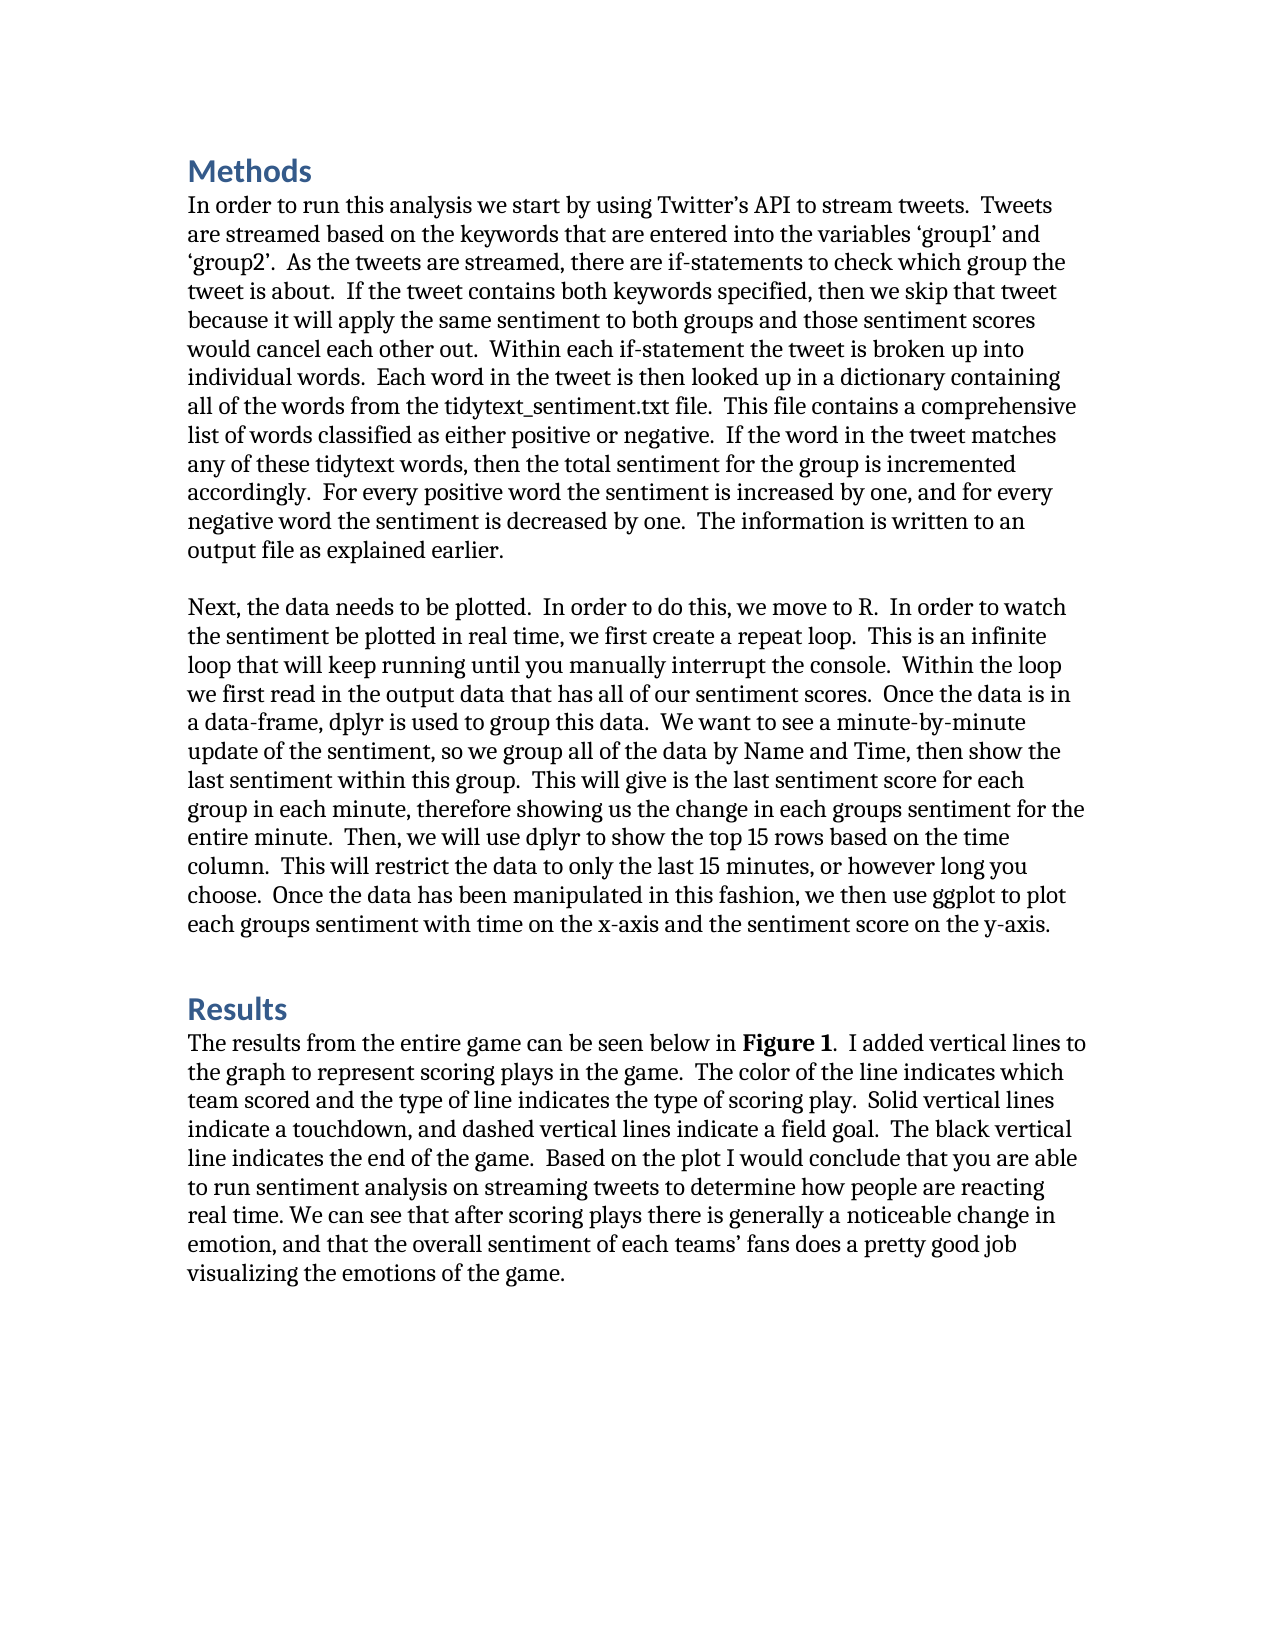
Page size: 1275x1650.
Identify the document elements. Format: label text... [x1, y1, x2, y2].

text The results from the entire game can be seen below in Figure 1. I added vertical lines to the graph to represent scoring plays in the game. The color of the line indicates which team scored and the type of line indicates the type of scoring play. Solid vertical lines indicate a touchdown, and dashed vertical lines indicate a field goal. The black vertical line indicates the end of the game. Based on the plot I would conclude that you are able to run sentiment analysis on streaming tweets to determine how people are reacting real time. We can see that after scoring plays there is generally a noticeable change in emotion, and that the overall sentiment of each teams’ fans does a pretty good job visualizing the emotions of the game. [187, 1029, 1087, 1288]
subtitle Results [187, 988, 1087, 1029]
subtitle Methods [187, 150, 1087, 191]
text Next, the data needs to be plotted. In order to do this, we move to R. In order to watch the sentiment be plotted in real time, we first create a repeat loop. This is an infinite loop that will keep running until you manually interrupt the console. Within the loop we first read in the output data that has all of our sentiment scores. Once the data is in a data-frame, dplyr is used to group this data. We want to see a minute-by-minute update of the sentiment, so we group all of the data by Name and Time, then show the last sentiment within this group. This will give is the last sentiment score for each group in each minute, therefore showing us the change in each groups sentiment for the entire minute. Then, we will use dplyr to show the top 15 rows based on the time column. This will restrict the data to only the last 15 minutes, or however long you choose. Once the data has been manipulated in this fashion, we then use ggplot to plot each groups sentiment with time on the x-axis and the sentiment score on the y-axis. [187, 593, 1087, 938]
text In order to run this analysis we start by using Twitter’s API to stream tweets. Tweets are streamed based on the keywords that are entered into the variables ‘group1’ and ‘group2’. As the tweets are streamed, there are if-statements to check which group the tweet is about. If the tweet contains both keywords specified, then we skip that tweet because it will apply the same sentiment to both groups and those sentiment scores would cancel each other out. Within each if-statement the tweet is broken up into individual words. Each word in the tweet is then looked up in a dictionary containing all of the words from the tidytext_sentiment.txt file. This file contains a comprehensive list of words classified as either positive or negative. If the word in the tweet matches any of these tidytext words, then the total sentiment for the group is incremented accordingly. For every positive word the sentiment is increased by one, and for every negative word the sentiment is decreased by one. The information is written to an output file as explained earlier. [187, 191, 1087, 564]
